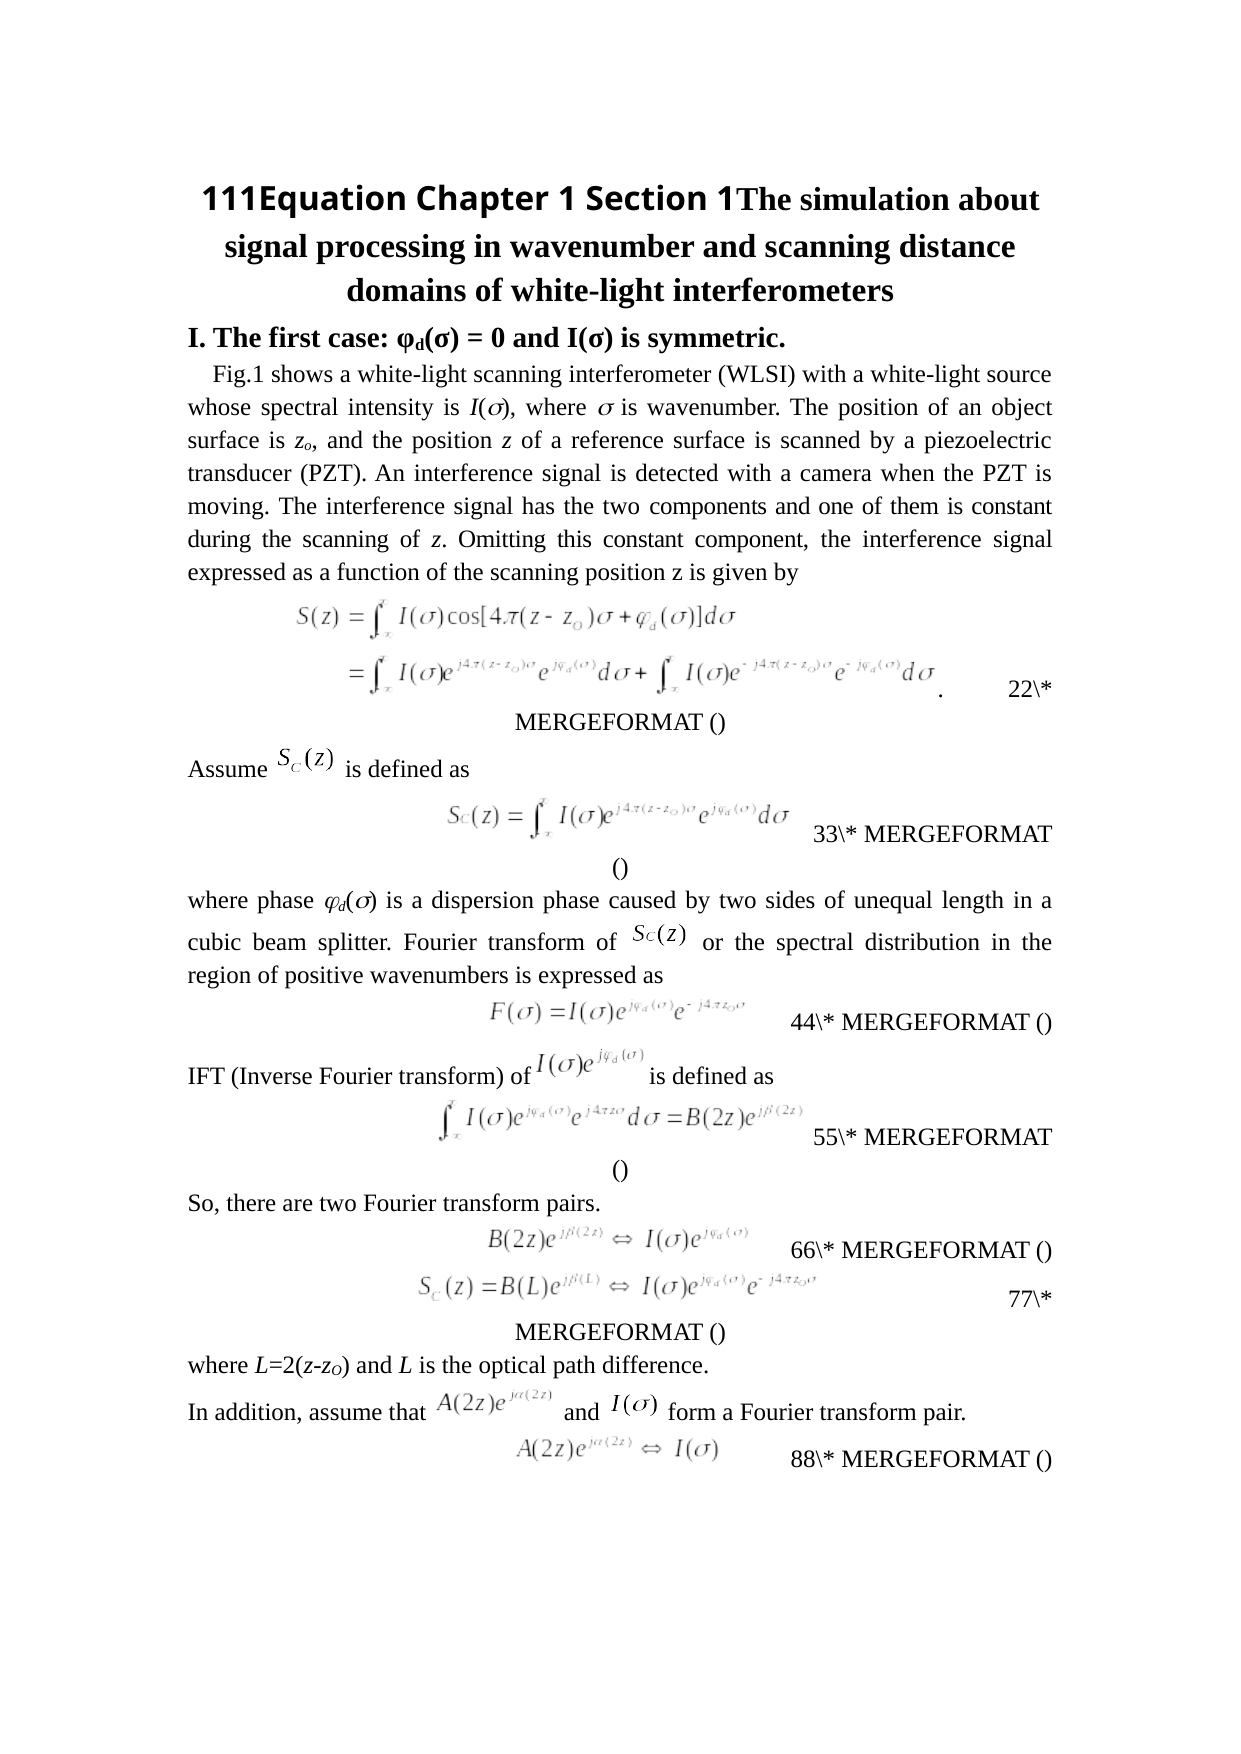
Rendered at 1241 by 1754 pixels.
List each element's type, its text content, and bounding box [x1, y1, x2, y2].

text IFT (Inverse Fourier transform) ofis defined as [187, 1041, 1053, 1090]
text Fig.1 shows a white-light scanning interferometer (WLSI) with a white-light source whose spectral intensity is I(), where is wavenumber. The position of an object surface is zo, and the position z of a reference surface is scanned by a piezoelectric transducer (PZT). An interference signal is detected with a camera when the PZT is moving. The interference signal has the two components and one of them is constant during the scanning of z. Omitting this constant component, the interference signal expressed as a function of the scanning position z is given by [187, 359, 1053, 586]
text So, there are two Fourier transform pairs. [187, 1188, 1053, 1216]
text where phase d() is a dispersion phase caused by two sides of unequal length in a cubic beam splitter. Fourier transform of or the spectral distribution in the region of positive wavenumbers is expressed as [187, 885, 1053, 989]
text In addition, assume that and form a Fourier transform pair. [187, 1383, 1053, 1426]
title The simulation about signal processing in wavenumber and scanning distance domains of white-light interferometers [187, 175, 1053, 308]
text Assume is defined as [187, 740, 1053, 783]
text I. The first case: φd(σ) = 0 and I(σ) is symmetric. [187, 321, 1053, 354]
text . [187, 590, 1053, 736]
text where L=2(z-zO) and L is the optical path difference. [187, 1350, 1053, 1379]
